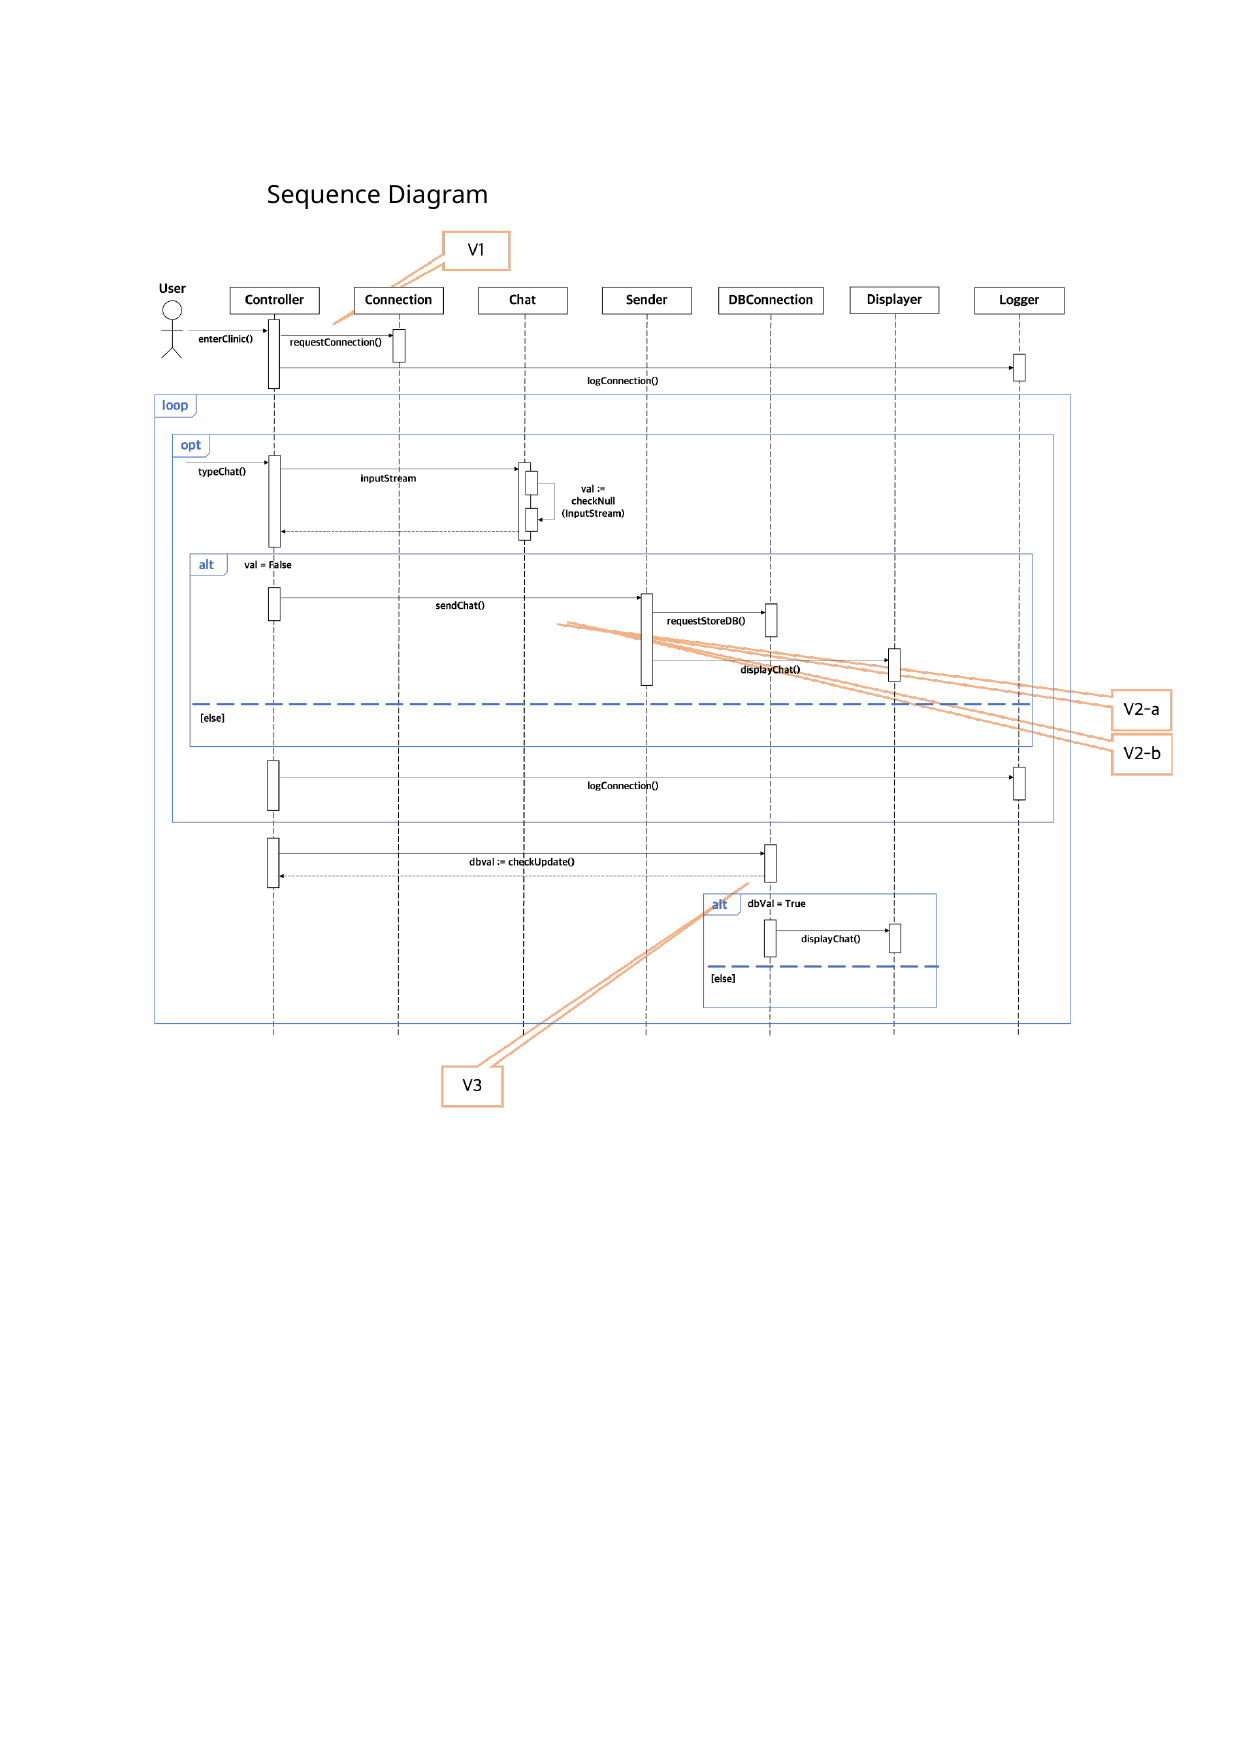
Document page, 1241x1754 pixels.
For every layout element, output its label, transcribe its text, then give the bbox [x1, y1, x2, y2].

list Sequence Diagram [267, 177, 1090, 211]
picture [150, 230, 1173, 1108]
